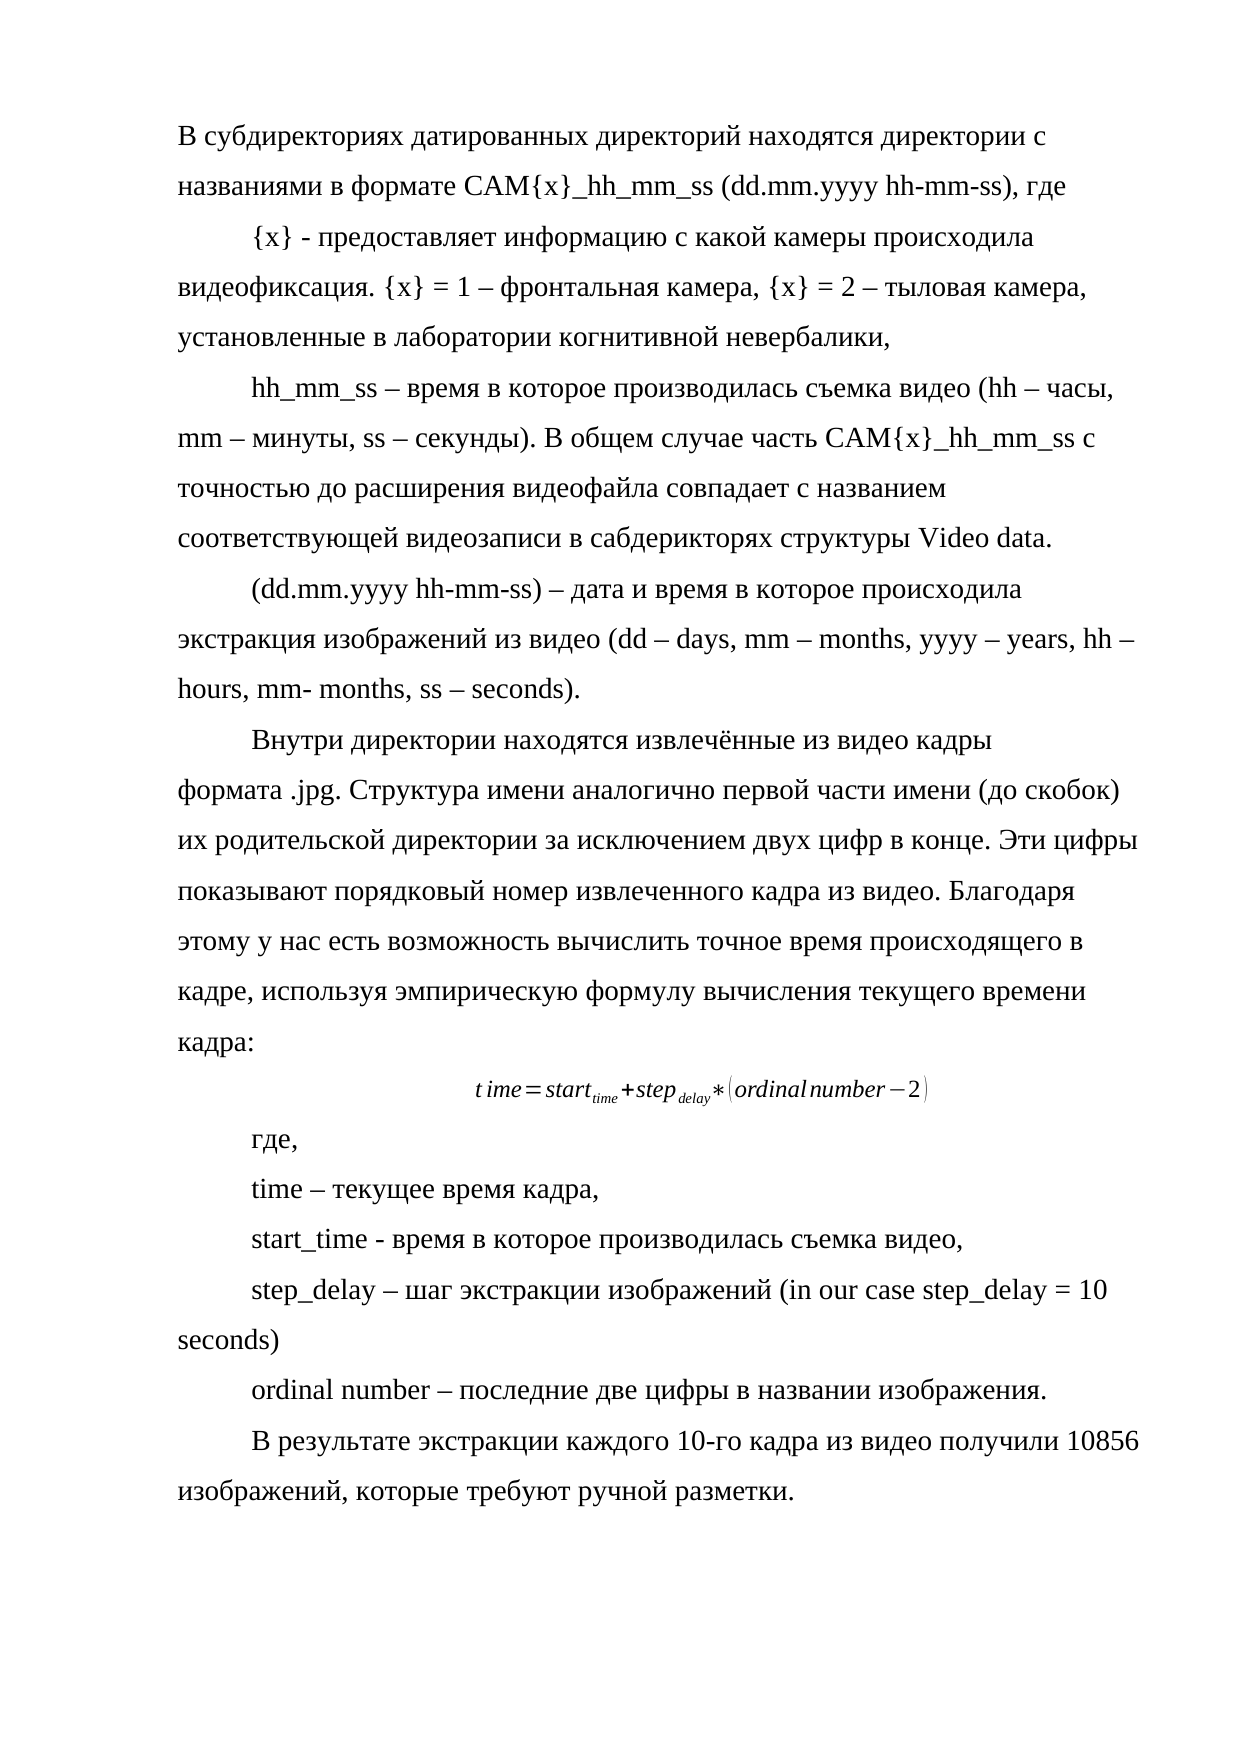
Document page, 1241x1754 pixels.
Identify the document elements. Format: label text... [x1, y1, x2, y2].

text step_delay – шаг экстракции изображений (in our case step_delay = 10 seconds) [177, 1272, 1152, 1356]
text В субдиректориях датированных директорий находятся директории с названиями в формате CAM{x}_hh_mm_ss (dd.mm.yyyy hh-mm-ss), где [177, 118, 1152, 202]
text (dd.mm.yyyy hh-mm-ss) – дата и время в которое происходила экстракция изображений из видео (dd – days, mm – months, yyyy – years, hh – hours, mm- months, ss – seconds). [177, 571, 1152, 705]
text {x} - предоставляет информацию с какой камеры происходила видеофиксация. {x} = 1 – фронтальная камера, {x} = 2 – тыловая камера, установленные в лаборатории когнитивной невербалики, [177, 219, 1152, 353]
text ordinal number – последние две цифры в названии изображения. [177, 1372, 1152, 1406]
text hh_mm_ss – время в которое производилась съемка видео (hh – часы, mm – минуты, ss – секунды). В общем случае часть CAM{x}_hh_mm_ss с точностью до расширения видеофайла совпадает с названием соответствующей видеозаписи в сабдерикторях структуры Video data. [177, 370, 1152, 554]
text В результате экстракции каждого 10-го кадра из видео получили 10856 изображений, которые требуют ручной разметки. [177, 1423, 1152, 1507]
text где, [177, 1121, 1152, 1154]
text start_time - время в которое производилась съемка видео, [177, 1221, 1152, 1255]
text Внутри директории находятся извлечённые из видео кадры формата .jpg. Структура имени аналогично первой части имени (до скобок) их родительской директории за исключением двух цифр в конце. Эти цифры показывают порядковый номер извлеченного кадра из видео. Благодаря этому у нас есть возможность вычислить точное время происходящего в кадре, используя эмпирическую формулу вычисления текущего времени кадра: [177, 722, 1152, 1057]
text time – текущее время кадра, [177, 1171, 1152, 1205]
